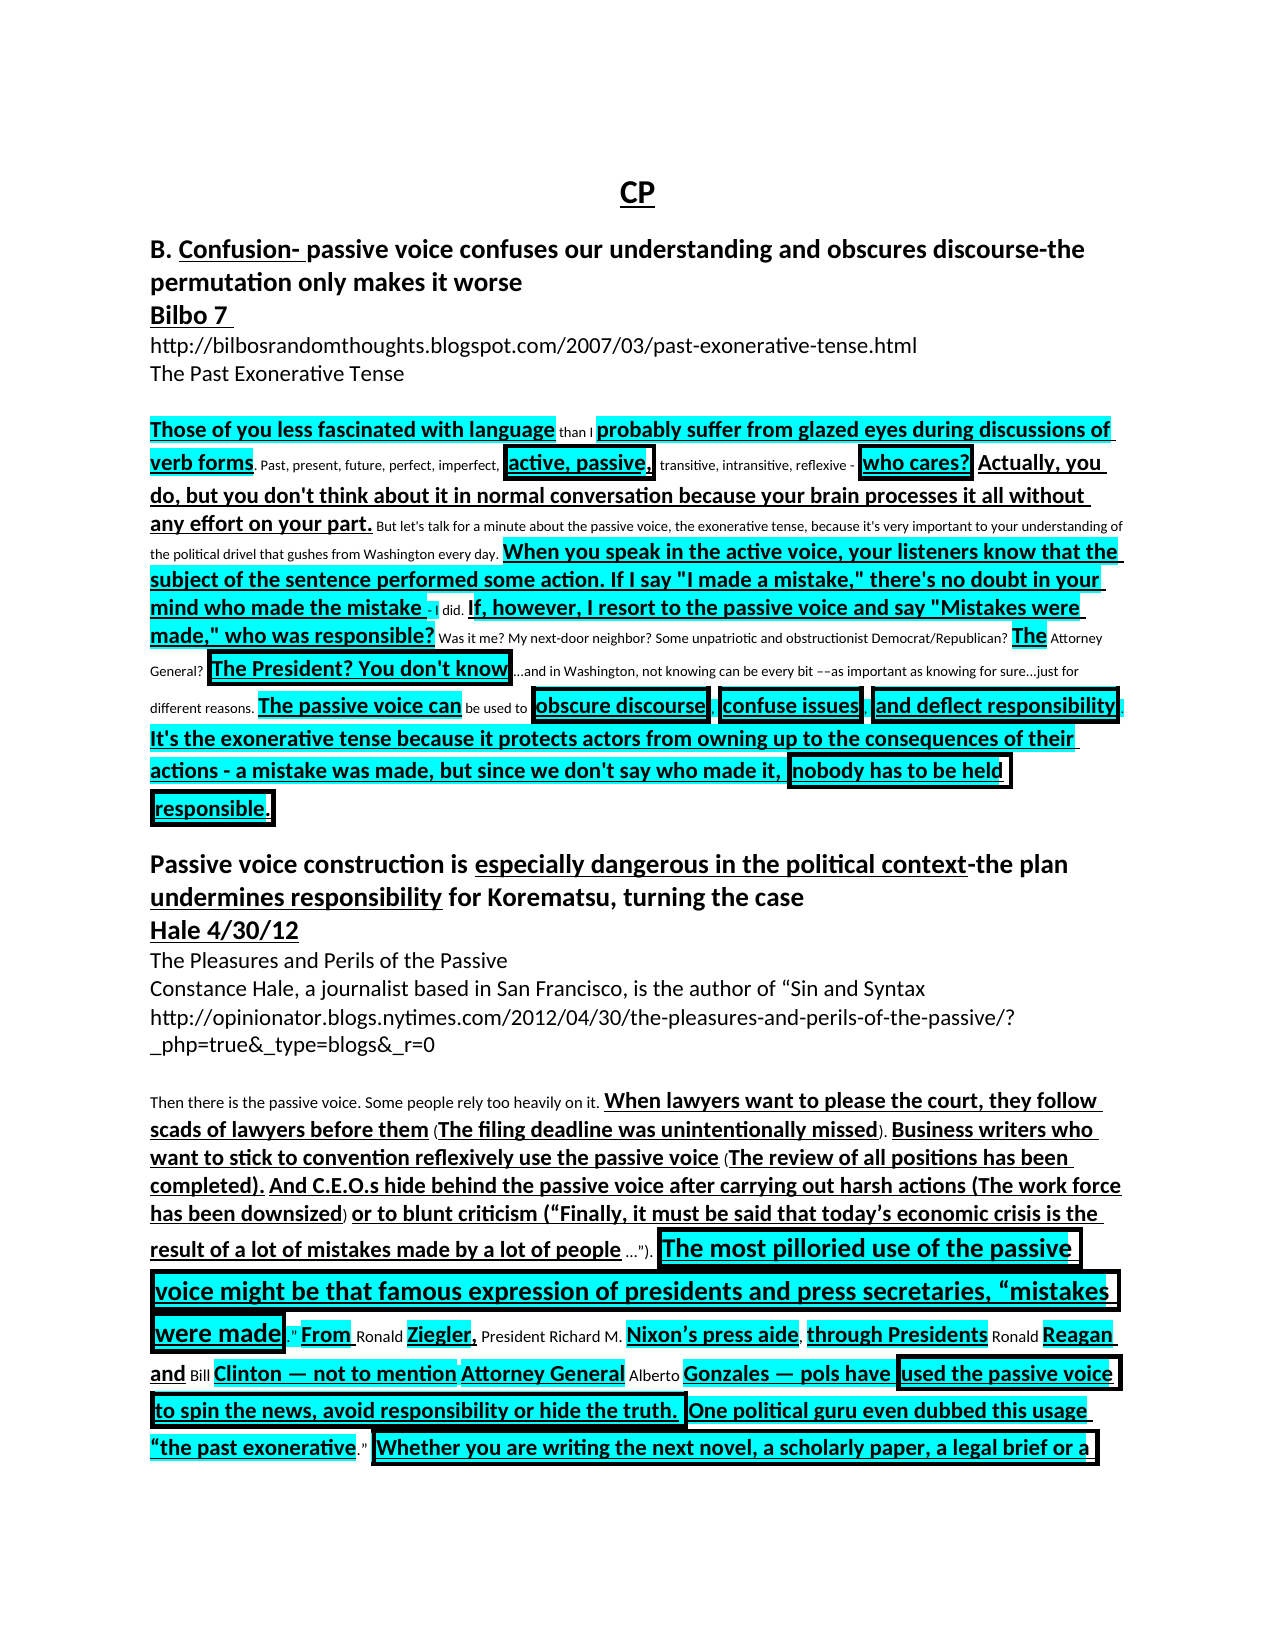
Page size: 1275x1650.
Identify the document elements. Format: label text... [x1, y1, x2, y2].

text Hale 4/30/12 [150, 913, 1125, 947]
subtitle CP [150, 171, 1125, 212]
subtitle Passive voice construction is especially dangerous in the political context-the plan undermines responsibility for Korematsu, turning the case [150, 847, 1125, 913]
text http://bilbosrandomthoughts.blogspot.com/2007/03/past-exonerative-tense.html [150, 331, 1125, 359]
text The Pleasures and Perils of the Passive [150, 947, 1125, 974]
text Constance Hale, a journalist based in San Francisco, is the author of “Sin and Syntax [150, 974, 1125, 1003]
text Those of you less fascinated with language than I probably suffer from glazed eyes during discussions of verb forms. Past, present, future, perfect, imperfect, active, passive, transitive, intransitive, reflexive - who cares? Actually, you do, but you don't think about it in normal conversation because your brain processes it all without any effort on your part. But let's talk for a minute about the passive voice, the exonerative tense, because it's very important to your understanding of the political drivel that gushes from Washington every day. When you speak in the active voice, your listeners know that the subject of the sentence performed some action. If I say "I made a mistake," there's no doubt in your mind who made the mistake - I did. If, however, I resort to the passive voice and say "Mistakes were made," who was responsible? Was it me? My next-door neighbor? Some unpatriotic and obstructionist Democrat/Republican? The Attorney General? The President? You don't know...and in Washington, not knowing can be every bit ––as important as knowing for sure...just for different reasons. The passive voice can be used to obscure discourse, confuse issues, and deflect responsibility. It's the exonerative tense because it protects actors from owning up to the consequences of their actions - a mistake was made, but since we don't say who made it, nobody has to be held responsible. [150, 416, 1125, 827]
subtitle B. Confusion- passive voice confuses our understanding and obscures discourse-the permutation only makes it worse [150, 232, 1125, 298]
text The Past Exonerative Tense [150, 359, 1125, 387]
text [150, 1087, 1125, 1466]
text http://opinionator.blogs.nytimes.com/2012/04/30/the-pleasures-and-perils-of-the-passive/?_php=true&_type=blogs&_r=0 [150, 1003, 1125, 1059]
text Bilbo 7 [150, 298, 1125, 331]
